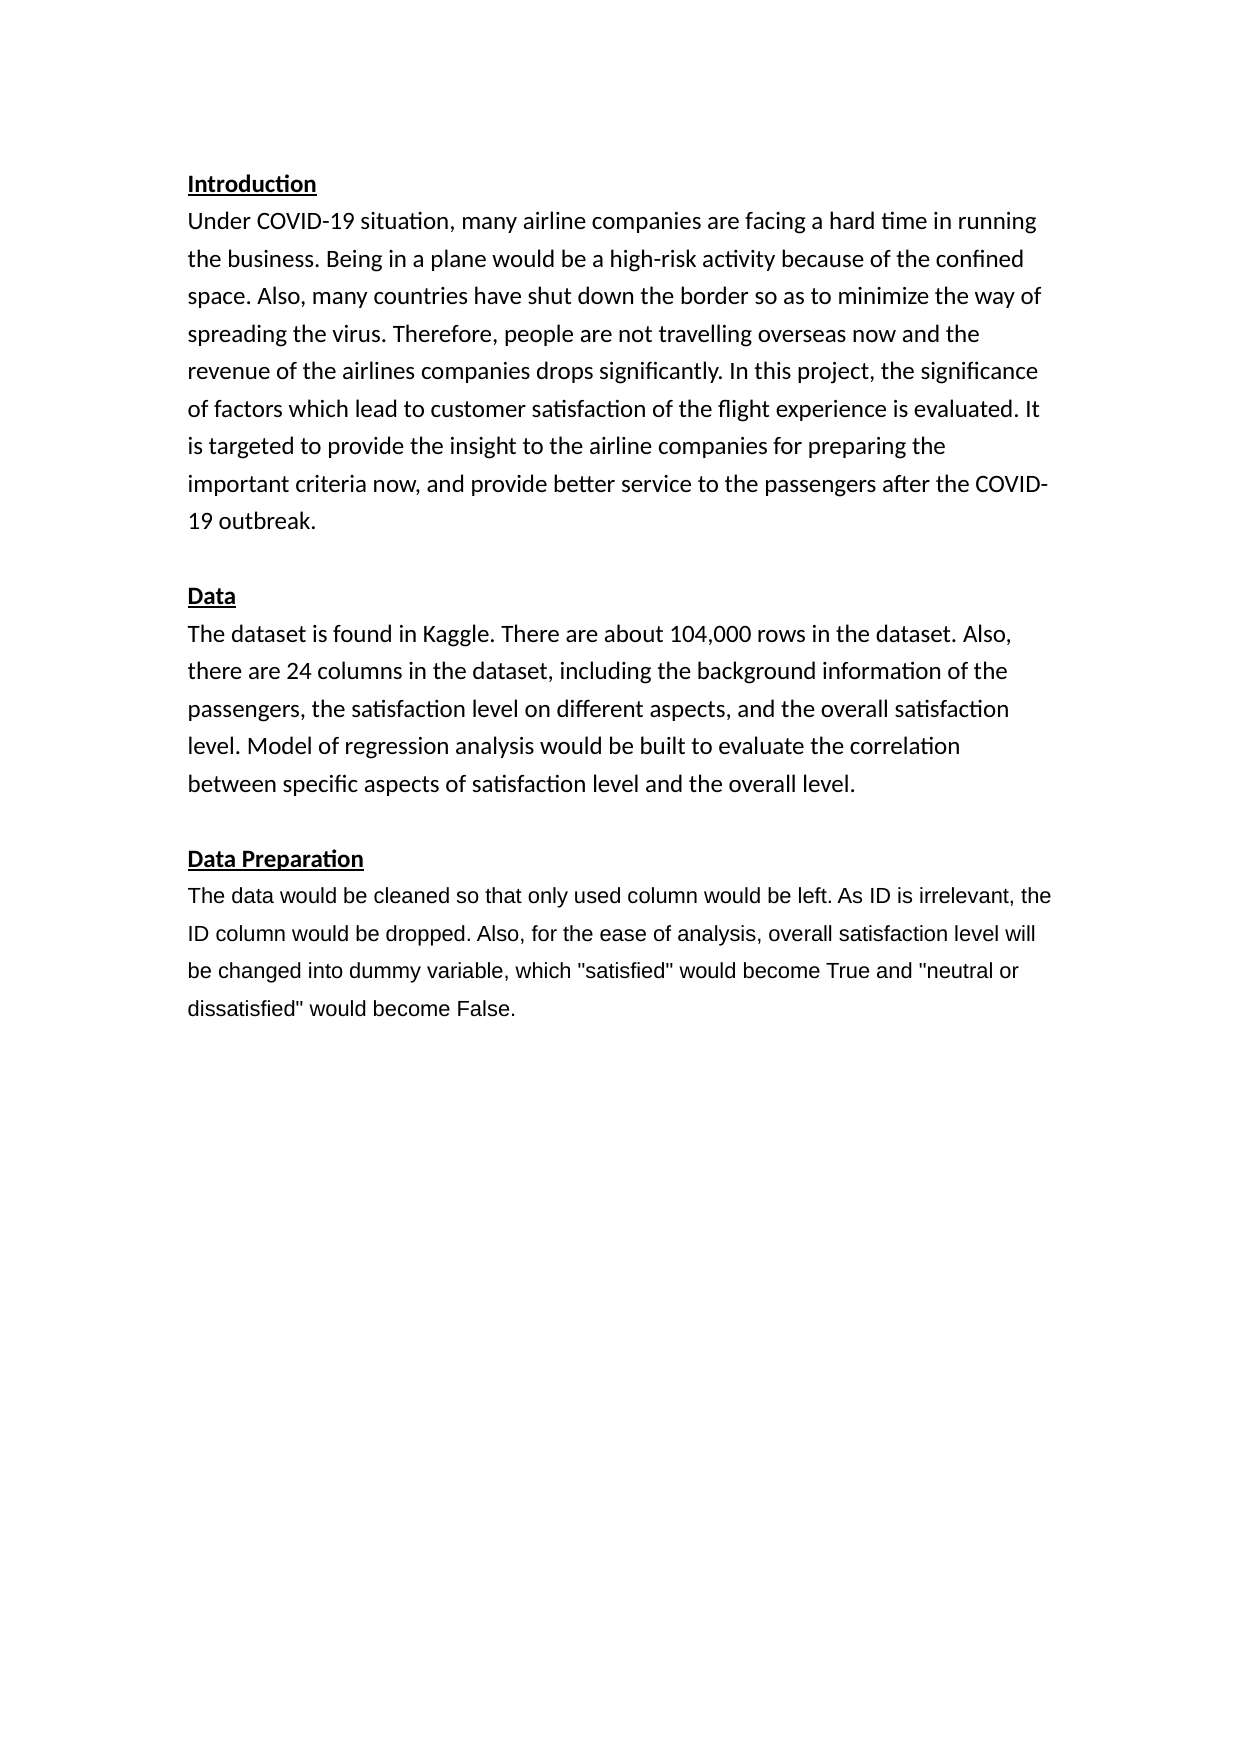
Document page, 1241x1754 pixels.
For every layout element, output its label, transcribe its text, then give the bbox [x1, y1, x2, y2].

text Data Preparation [187, 839, 1053, 877]
text The dataset is found in Kaggle. There are about 104,000 rows in the dataset. Also, there are 24 columns in the dataset, including the background information of the passengers, the satisfaction level on different aspects, and the overall satisfaction level. Model of regression analysis would be built to evaluate the correlation between specific aspects of satisfaction level and the overall level. [187, 614, 1053, 802]
text Data [187, 577, 1053, 614]
text Under COVID-19 situation, many airline companies are facing a hard time in running the business. Being in a plane would be a high-risk activity because of the confined space. Also, many countries have shut down the border so as to minimize the way of spreading the virus. Therefore, people are not travelling overseas now and the revenue of the airlines companies drops significantly. In this project, the significance of factors which lead to customer satisfaction of the flight experience is evaluated. It is targeted to provide the insight to the airline companies for preparing the important criteria now, and provide better service to the passengers after the COVID-19 outbreak. [187, 202, 1053, 539]
text Introduction [187, 164, 1053, 202]
text The data would be cleaned so that only used column would be left. As ID is irrelevant, the ID column would be dropped. Also, for the ease of analysis, overall satisfaction level will be changed into dummy variable, which "satisfied" would become True and "neutral or dissatisfied" would become False. [187, 877, 1053, 1027]
